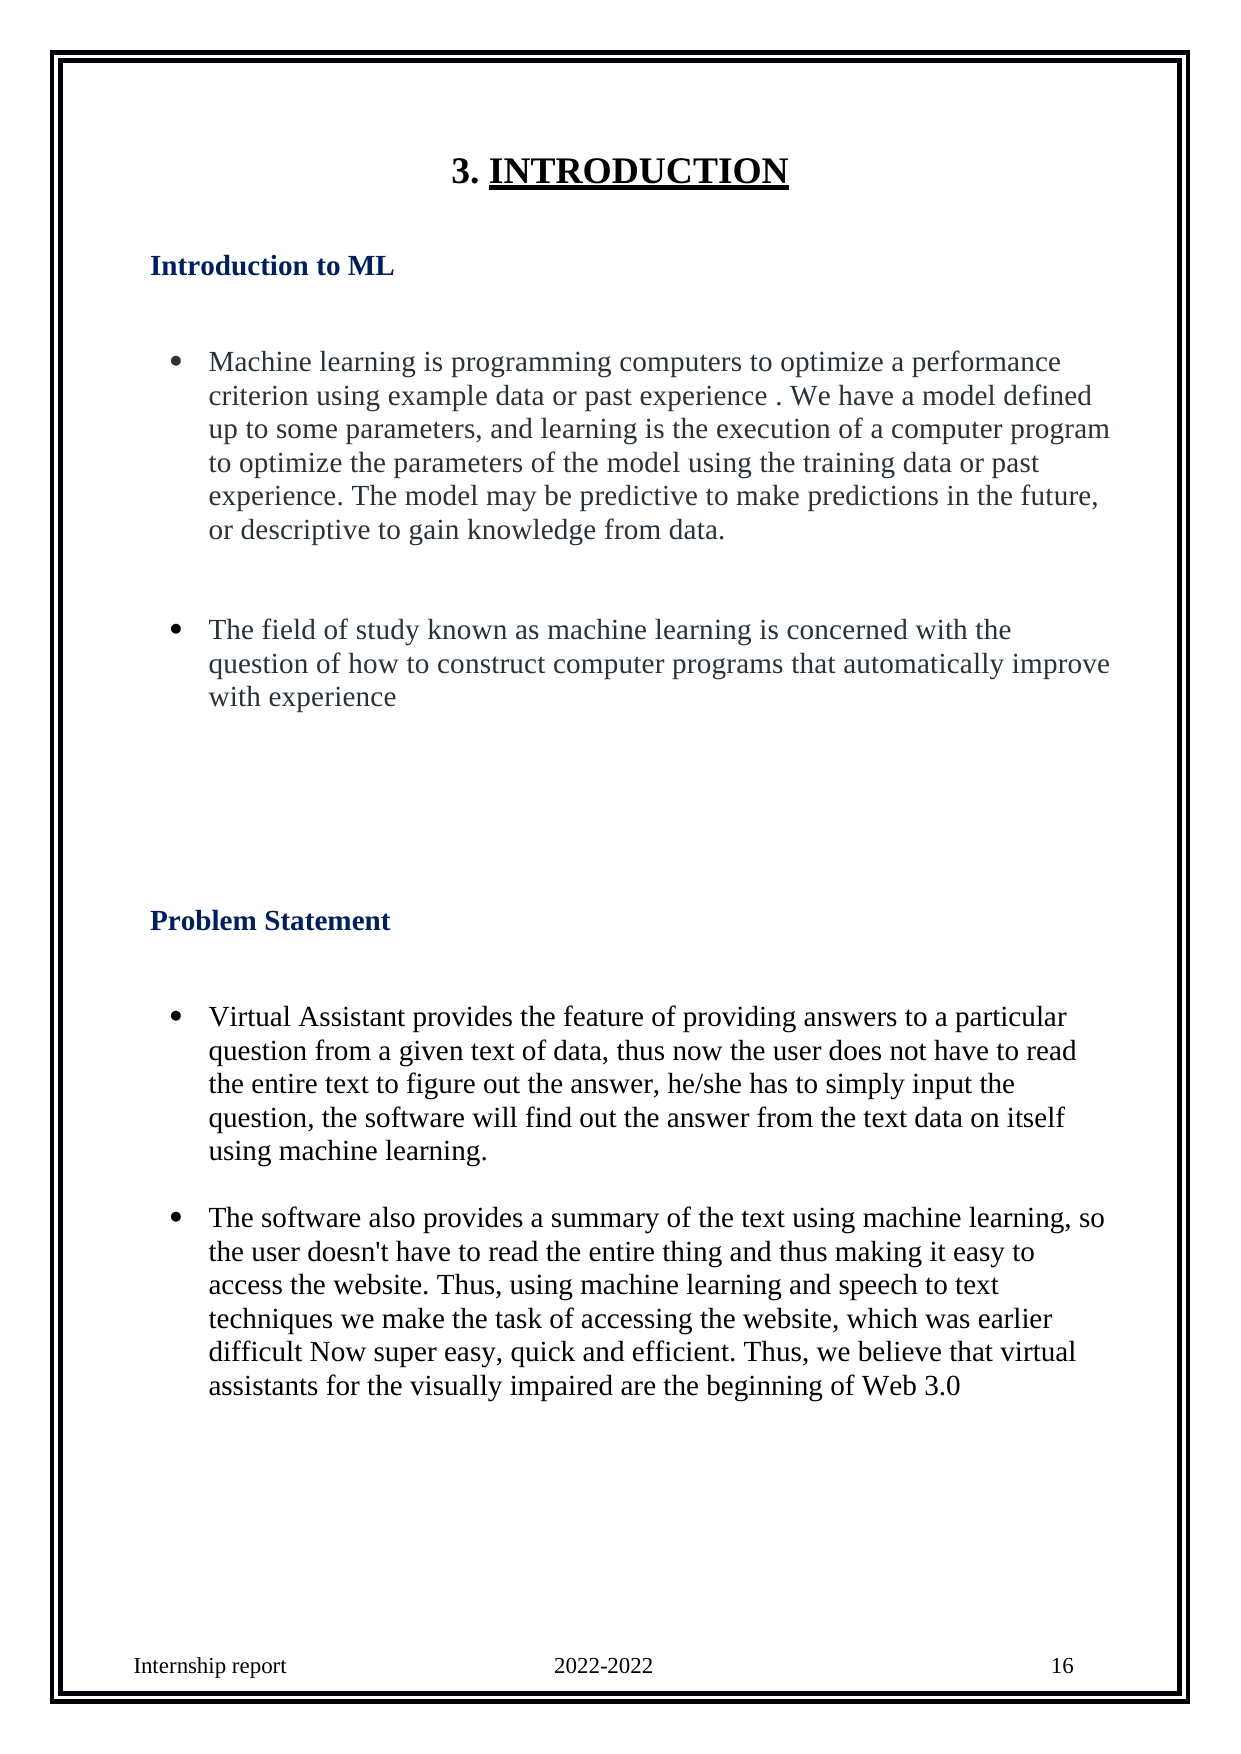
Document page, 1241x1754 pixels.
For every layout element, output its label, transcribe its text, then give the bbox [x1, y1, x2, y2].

list INTRODUCTION [451, 148, 1113, 191]
subtitle Problem Statement [150, 903, 1113, 936]
list The software also provides a summary of the text using machine learning, so the user doesn't have to read the entire thing and thus making it easy to access the website. Thus, using machine learning and speech to text techniques we make the task of accessing the website, which was earlier difficult Now super easy, quick and efficient. Thus, we believe that virtual assistants for the visually impaired are the beginning of Web 3.0 [171, 1200, 1113, 1402]
list The field of study known as machine learning is concerned with the question of how to construct computer programs that automatically improve with experience [171, 612, 1113, 713]
subtitle Introduction to ML [150, 248, 1113, 281]
list Virtual Assistant provides the feature of providing answers to a particular question from a given text of data, thus now the user does not have to read the entire text to figure out the answer, he/she has to simply input the question, the software will find out the answer from the text data on itself using machine learning. [171, 999, 1113, 1167]
list Machine learning is programming computers to optimize a performance criterion using example data or past experience . We have a model defined up to some parameters, and learning is the execution of a computer program to optimize the parameters of the model using the training data or past experience. The model may be predictive to make predictions in the future, or descriptive to gain knowledge from data. [171, 344, 1113, 545]
